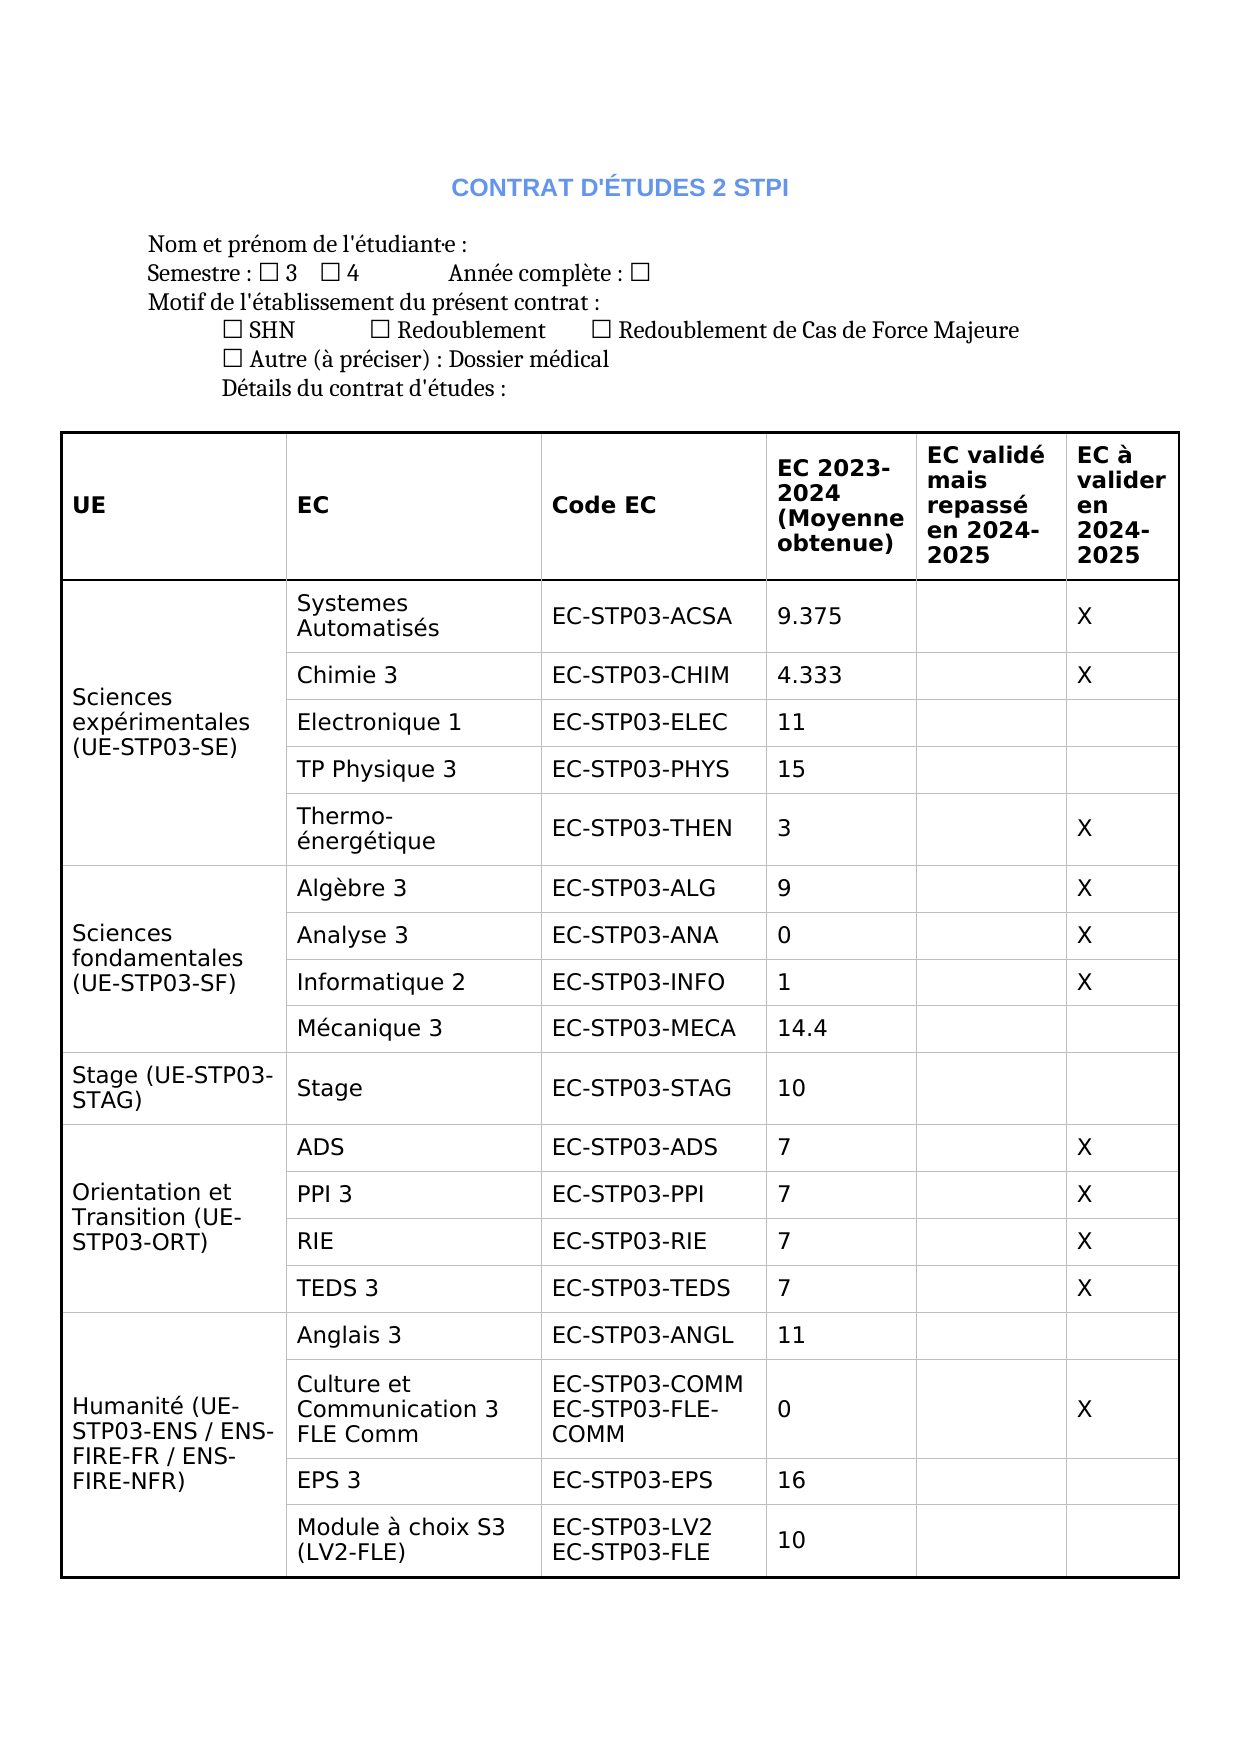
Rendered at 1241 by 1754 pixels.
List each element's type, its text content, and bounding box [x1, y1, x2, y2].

table_cell 3 [767, 794, 916, 865]
table_cell [1067, 1053, 1178, 1124]
table_cell TEDS 3 [287, 1266, 541, 1312]
table_cell 16 [767, 1459, 916, 1504]
table_cell [917, 1505, 1066, 1576]
table_cell EC-STP03-ANGL [542, 1313, 766, 1358]
table_cell Mécanique 3 [287, 1006, 541, 1052]
table_cell X [1067, 1266, 1178, 1312]
table_cell Systemes Automatisés [287, 581, 541, 652]
table_cell [1067, 1006, 1178, 1052]
table_header EC validé mais repassé en 2024-2025 [917, 434, 1066, 579]
table_cell EPS 3 [287, 1459, 541, 1504]
table_cell [917, 1219, 1066, 1265]
table_cell 7 [767, 1125, 916, 1171]
table_cell 14.4 [767, 1006, 916, 1052]
table_cell [917, 1053, 1066, 1124]
text ☐ SHN ☐ Redoublement ☐ Redoublement de Cas de Force Majeure [148, 316, 1093, 345]
table_cell [917, 1266, 1066, 1312]
table_cell Analyse 3 [287, 913, 541, 958]
table_cell [917, 1006, 1066, 1052]
table_cell [917, 913, 1066, 958]
table_cell Anglais 3 [287, 1313, 541, 1358]
table_cell EC-STP03-MECA [542, 1006, 766, 1052]
table_cell 11 [767, 700, 916, 746]
table_cell X [1067, 581, 1178, 652]
table_cell [917, 1172, 1066, 1218]
table_cell EC-STP03-ALG [542, 866, 766, 912]
table_cell [917, 1360, 1066, 1457]
table_header UE [63, 434, 286, 579]
text Détails du contrat d'études : [148, 374, 1093, 403]
table_header EC à valider en 2024-2025 [1067, 434, 1178, 579]
text Nom et prénom de l'étudiant·e : [148, 230, 1093, 259]
table_cell Stage [287, 1053, 541, 1124]
table_cell Chimie 3 [287, 653, 541, 699]
text Motif de l'établissement du présent contrat : [148, 288, 1093, 316]
table_cell 9.375 [767, 581, 916, 652]
table_cell EC-STP03-ELEC [542, 700, 766, 746]
table_cell Electronique 1 [287, 700, 541, 746]
table_cell EC-STP03-RIE [542, 1219, 766, 1265]
table_cell [917, 1459, 1066, 1504]
table_cell Informatique 2 [287, 960, 541, 1005]
table_cell Sciences expérimentales (UE-STP03-SE) [63, 581, 286, 865]
table_cell X [1067, 1219, 1178, 1265]
table_cell EC-STP03-ANA [542, 913, 766, 958]
table_cell X [1067, 1172, 1178, 1218]
table_cell PPI 3 [287, 1172, 541, 1218]
table_header EC 2023-2024 (Moyenne obtenue) [767, 434, 916, 579]
table_cell [917, 866, 1066, 912]
table_cell X [1067, 960, 1178, 1005]
table_cell 9 [767, 866, 916, 912]
table_cell X [1067, 866, 1178, 912]
table_cell [1067, 1505, 1178, 1576]
table_cell [917, 1313, 1066, 1358]
table_cell [1067, 1459, 1178, 1504]
table_cell EC-STP03-PHYS [542, 747, 766, 793]
text Semestre : ☐ 3 ☐ 4 Année complète : ☐ [148, 259, 1093, 288]
table_cell [1067, 747, 1178, 793]
table_cell EC-STP03-ACSA [542, 581, 766, 652]
table_cell 0 [767, 1360, 916, 1457]
table_cell [1067, 700, 1178, 746]
table_cell Stage (UE-STP03-STAG) [63, 1053, 286, 1124]
table_cell Module à choix S3 (LV2-FLE) [287, 1505, 541, 1576]
table_cell [917, 794, 1066, 865]
table_cell EC-STP03-INFO [542, 960, 766, 1005]
table_cell 4.333 [767, 653, 916, 699]
text CONTRAT D'ÉTUDES 2 STPI [148, 176, 1093, 201]
table_cell EC-STP03-ADS [542, 1125, 766, 1171]
table_cell [917, 1125, 1066, 1171]
table_cell Culture et Communication 3 FLE Comm [287, 1360, 541, 1457]
table_cell 0 [767, 913, 916, 958]
table_cell EC-STP03-TEDS [542, 1266, 766, 1312]
text ☐ Autre (à préciser) : Dossier médical [148, 345, 1093, 374]
table_cell X [1067, 794, 1178, 865]
table_cell 7 [767, 1219, 916, 1265]
table_cell [917, 700, 1066, 746]
table_cell EC-STP03-LV2 EC-STP03-FLE [542, 1505, 766, 1576]
table_cell 1 [767, 960, 916, 1005]
table_cell [917, 581, 1066, 652]
table_cell 10 [767, 1053, 916, 1124]
table_cell Sciences fondamentales (UE-STP03-SF) [63, 866, 286, 1052]
table_cell EC-STP03-THEN [542, 794, 766, 865]
table_cell 11 [767, 1313, 916, 1358]
table_cell [917, 747, 1066, 793]
table_cell X [1067, 653, 1178, 699]
table_cell 15 [767, 747, 916, 793]
table_cell X [1067, 1125, 1178, 1171]
table_cell EC-STP03-EPS [542, 1459, 766, 1504]
table_cell Humanité (UE-STP03-ENS / ENS-FIRE-FR / ENS-FIRE-NFR) [63, 1313, 286, 1576]
table_cell 7 [767, 1266, 916, 1312]
table_cell 7 [767, 1172, 916, 1218]
table_cell [917, 653, 1066, 699]
table_cell 10 [767, 1505, 916, 1576]
table_cell ADS [287, 1125, 541, 1171]
table_header Code EC [542, 434, 766, 579]
table_cell X [1067, 1360, 1178, 1457]
table_cell X [1067, 913, 1178, 958]
table_header EC [287, 434, 541, 579]
table_cell EC-STP03-STAG [542, 1053, 766, 1124]
table_cell EC-STP03-CHIM [542, 653, 766, 699]
table_cell RIE [287, 1219, 541, 1265]
table_cell TP Physique 3 [287, 747, 541, 793]
table_cell [1067, 1313, 1178, 1358]
table_cell Thermo-énergétique [287, 794, 541, 865]
table_cell [917, 960, 1066, 1005]
table_cell EC-STP03-PPI [542, 1172, 766, 1218]
table_cell EC-STP03-COMM EC-STP03-FLE-COMM [542, 1360, 766, 1457]
table_cell Algèbre 3 [287, 866, 541, 912]
table_cell Orientation et Transition (UE-STP03-ORT) [63, 1125, 286, 1312]
